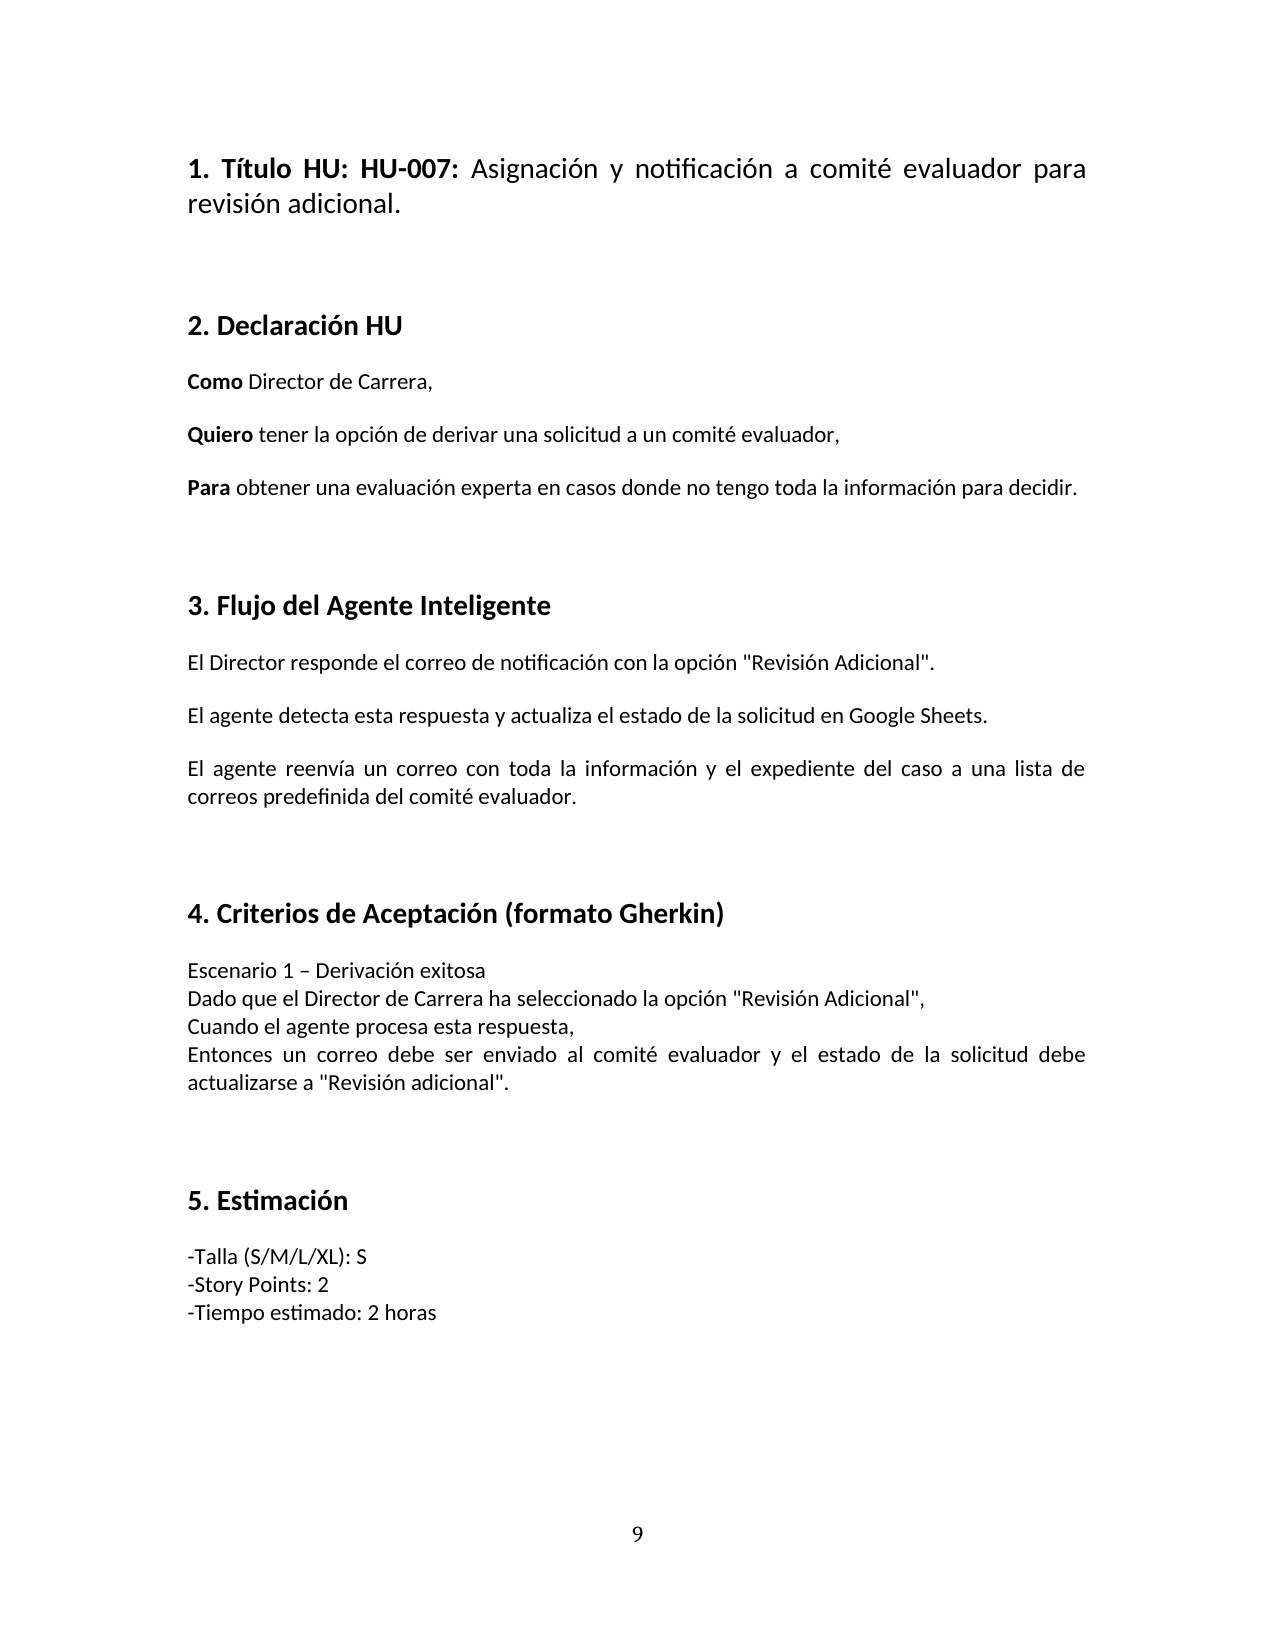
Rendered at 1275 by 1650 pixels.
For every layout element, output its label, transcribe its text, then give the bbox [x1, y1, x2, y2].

text -Talla (S/M/L/XL): S [187, 1242, 1087, 1271]
text Quiero tener la opción de derivar una solicitud a un comité evaluador, [187, 421, 1087, 448]
text Cuando el agente procesa esta respuesta, [187, 1012, 1087, 1040]
subtitle 5. Estimación [187, 1182, 1087, 1217]
text -Story Points: 2 [187, 1271, 1087, 1298]
text Escenario 1 – Derivación exitosa [187, 956, 1087, 984]
subtitle 1. Título HU: HU-007: Asignación y notificación a comité evaluador para revisión adicional. [187, 150, 1087, 221]
text El agente detecta esta respuesta y actualiza el estado de la solicitud en Google Sheets. [187, 701, 1087, 729]
text El agente reenvía un correo con toda la información y el expediente del caso a una lista de correos predefinida del comité evaluador. [187, 754, 1087, 810]
text -Tiempo estimado: 2 horas [187, 1298, 1087, 1327]
text Dado que el Director de Carrera ha seleccionado la opción "Revisión Adicional", [187, 984, 1087, 1012]
text Para obtener una evaluación experta en casos donde no tengo toda la información para decidir. [187, 473, 1087, 502]
text El Director responde el correo de notificación con la opción "Revisión Adicional". [187, 648, 1087, 676]
subtitle 4. Criterios de Aceptación (formato Gherkin) [187, 896, 1087, 931]
text Entonces un correo debe ser enviado al comité evaluador y el estado de la solicitud debe actualizarse a "Revisión adicional". [187, 1040, 1087, 1096]
subtitle 2. Declaración HU [187, 307, 1087, 342]
subtitle 3. Flujo del Agente Inteligente [187, 587, 1087, 623]
text Como Director de Carrera, [187, 367, 1087, 396]
